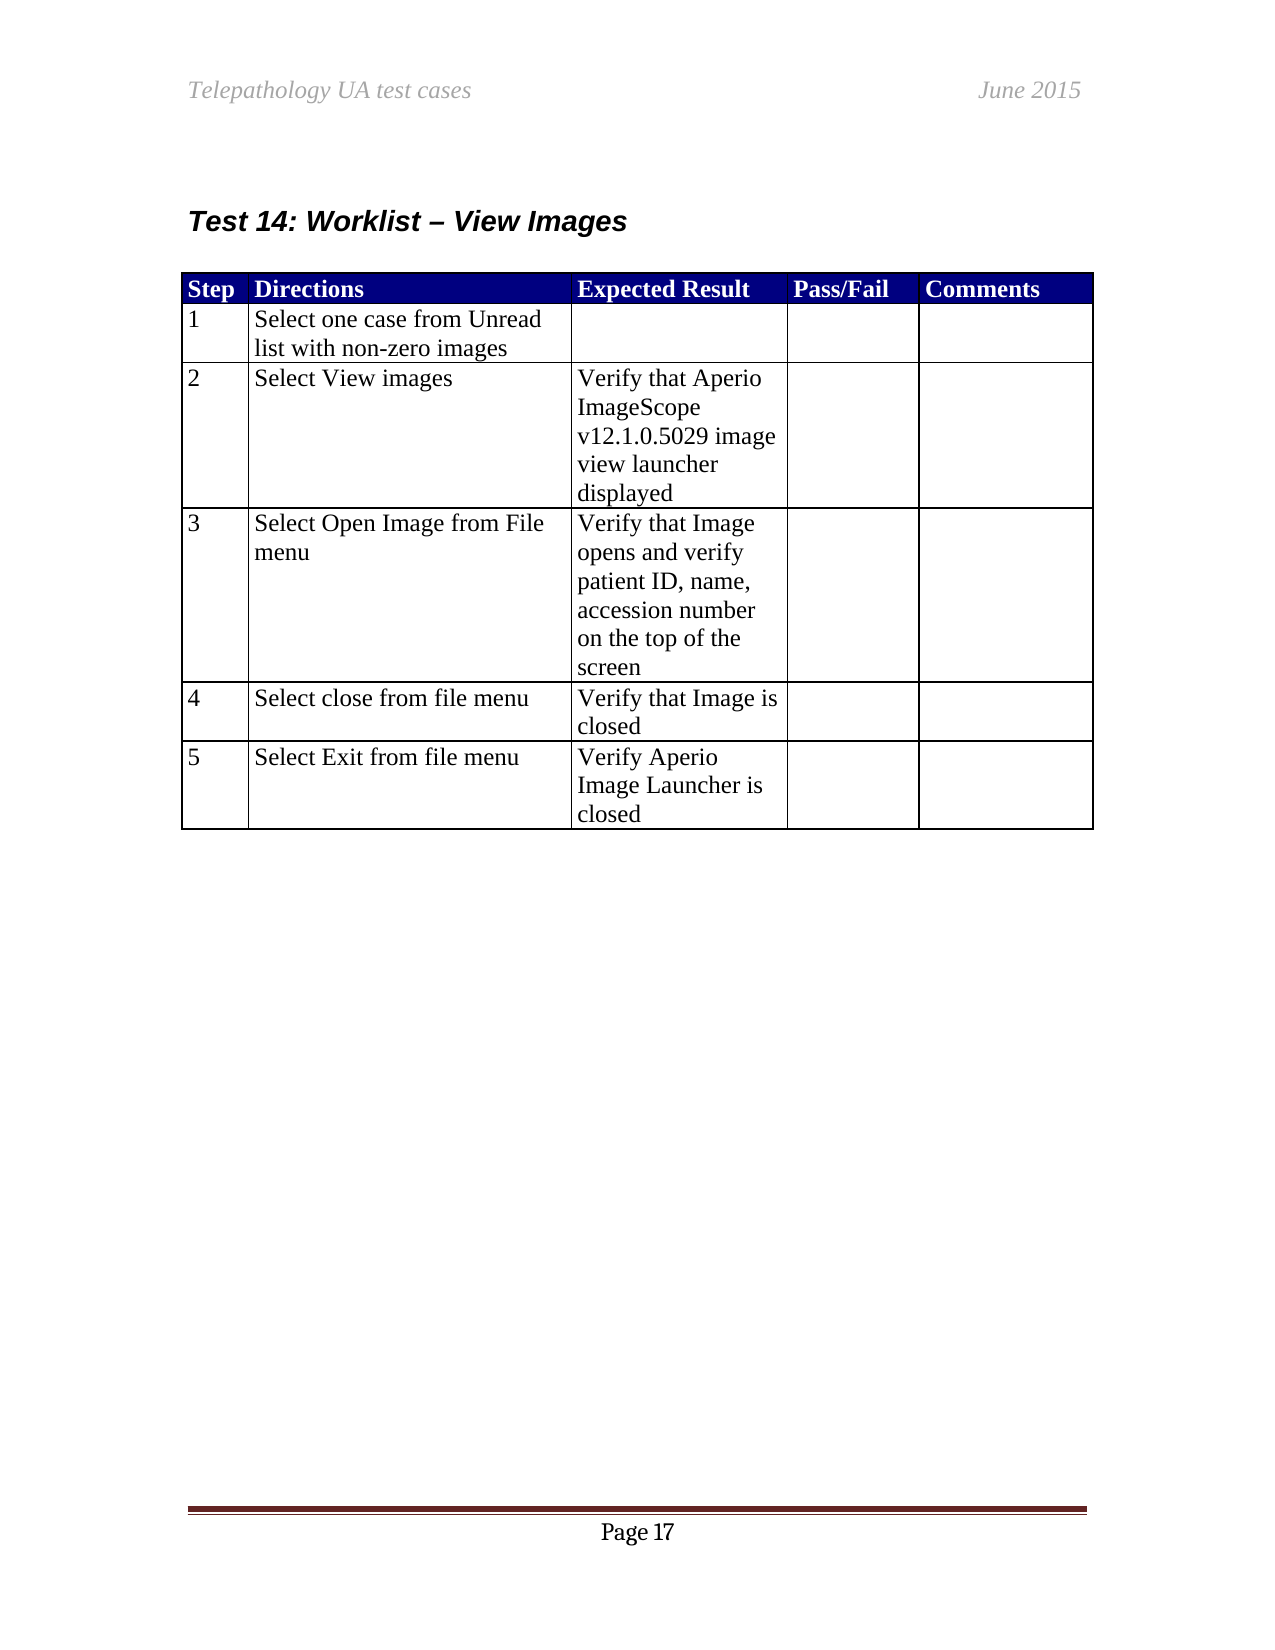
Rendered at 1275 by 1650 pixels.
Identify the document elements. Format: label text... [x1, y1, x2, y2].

table_cell [788, 742, 918, 828]
table_cell Verify that Image is closed [572, 683, 787, 740]
table_cell [920, 742, 1092, 828]
table_cell Select close from file menu [249, 683, 571, 740]
table_cell Verify that Aperio ImageScope v12.1.0.5029 image view launcher displayed [572, 363, 787, 507]
table_cell [788, 509, 918, 681]
table_header Directions [249, 274, 571, 303]
table_header Expected Result [572, 274, 787, 303]
table_cell Select Exit from file menu [249, 742, 571, 828]
table_cell Select Open Image from File menu [249, 509, 571, 681]
table_cell Select one case from Unread list with non-zero images [249, 304, 571, 362]
table_cell Verify that Image opens and verify patient ID, name, accession number on the top of the screen [572, 509, 787, 681]
table_cell 4 [183, 683, 248, 740]
table_cell 5 [183, 742, 248, 828]
table_cell [920, 509, 1092, 681]
table_cell [788, 304, 918, 362]
table_cell Verify Aperio Image Launcher is closed [572, 742, 787, 828]
table_cell 3 [183, 509, 248, 681]
table_header Pass/Fail [788, 274, 918, 303]
table_cell [920, 304, 1092, 362]
table_cell Select View images [249, 363, 571, 507]
table_cell 2 [183, 363, 248, 507]
table_cell [788, 363, 918, 507]
table_cell [920, 683, 1092, 740]
table_header Step [183, 274, 248, 303]
subtitle Test 14: Worklist – View Images [187, 204, 1087, 237]
table_cell [572, 304, 787, 362]
table_cell [920, 363, 1092, 507]
table_cell 1 [183, 304, 248, 362]
table_cell [788, 683, 918, 740]
table_header Comments [920, 274, 1092, 303]
